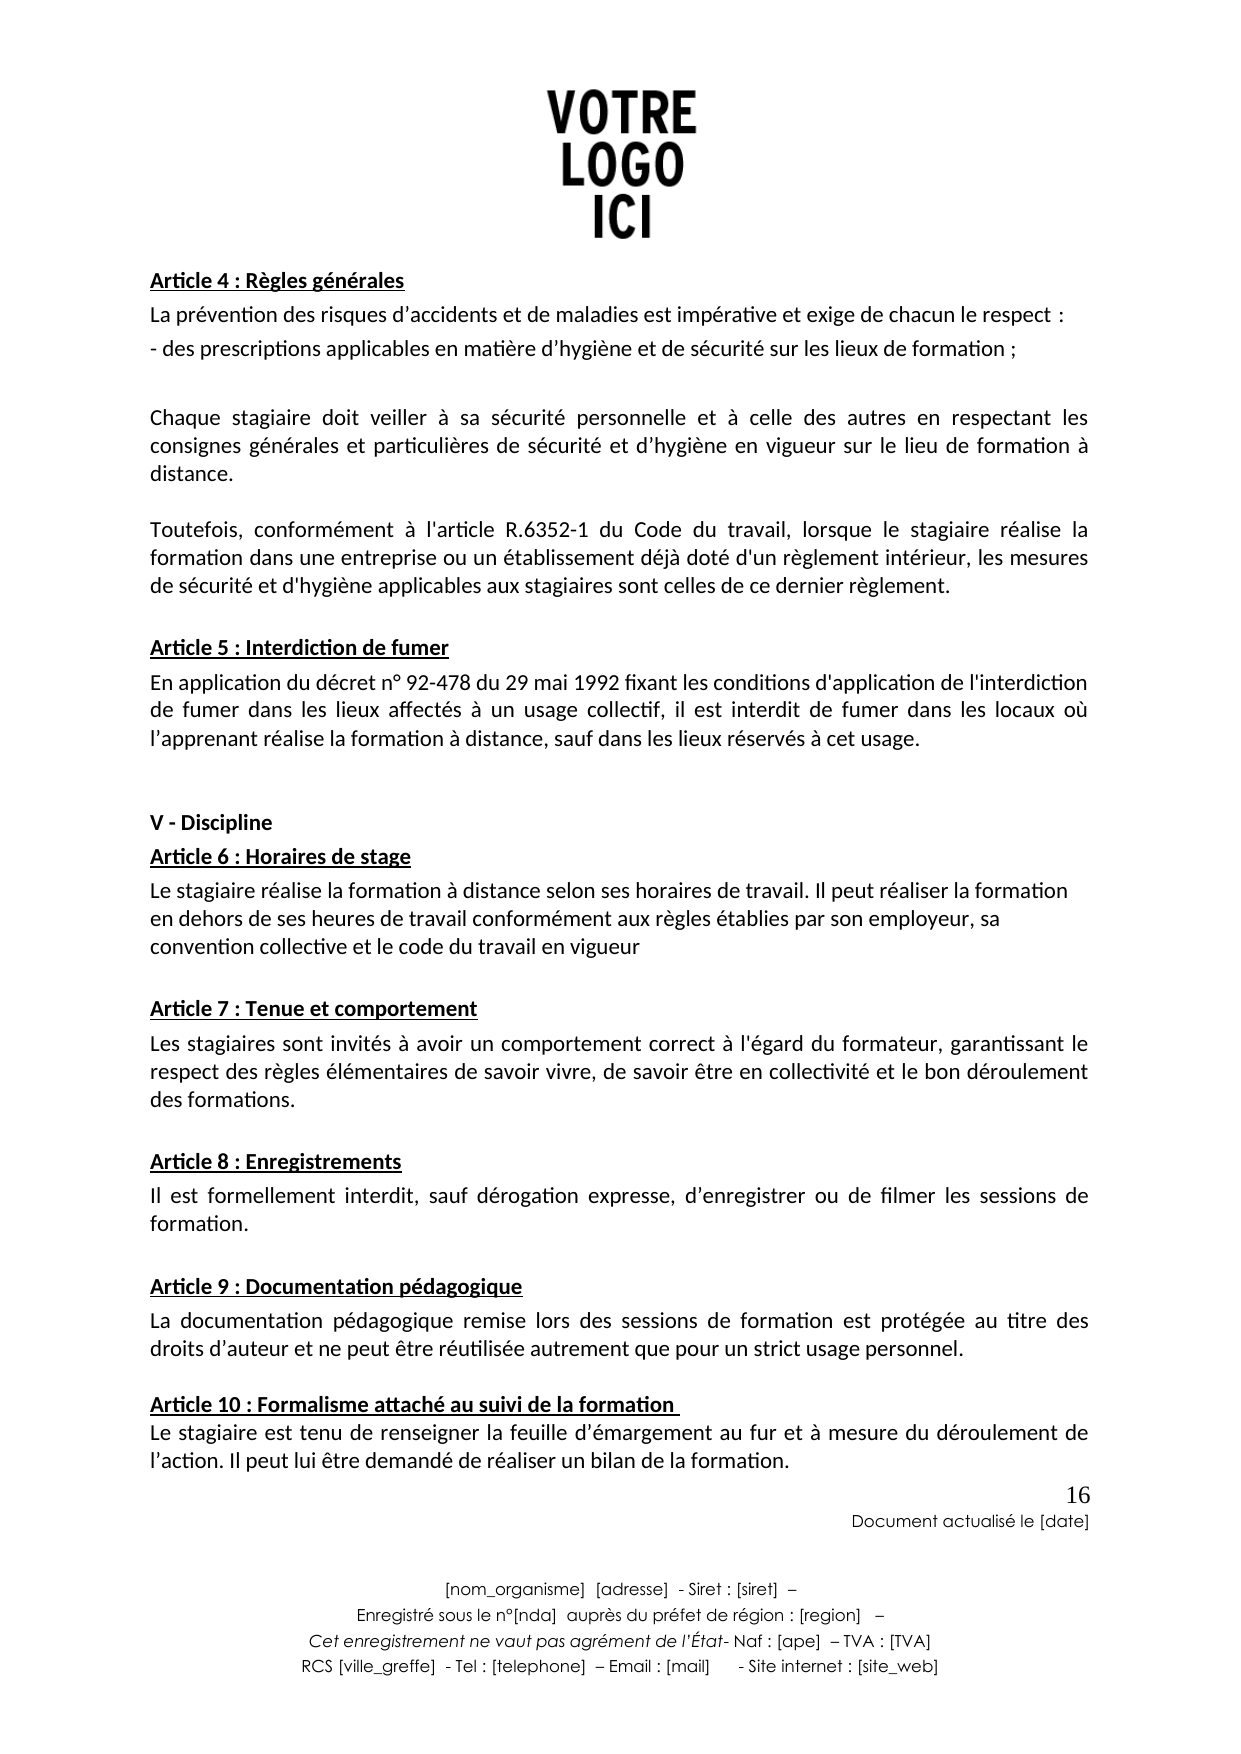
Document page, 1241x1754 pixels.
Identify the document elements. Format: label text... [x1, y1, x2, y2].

text Article 9 : Documentation pédagogique [150, 1272, 1090, 1300]
text Les stagiaires sont invités à avoir un comportement correct à l'égard du formateur, garantissant le respect des règles élémentaires de savoir vivre, de savoir être en collectivité et le bon déroulement des formations. [150, 1029, 1090, 1113]
text Article 5 : Interdiction de fumer [150, 633, 1090, 661]
text - des prescriptions applicables en matière d’hygiène et de sécurité sur les lieux de formation ; [150, 334, 1090, 362]
text Le stagiaire réalise la formation à distance selon ses horaires de travail. Il peut réaliser la formation en dehors de ses heures de travail conformément aux règles établies par son employeur, sa convention collective et le code du travail en vigueur [150, 876, 1090, 960]
text Article 8 : Enregistrements [150, 1147, 1090, 1175]
text V - Discipline [150, 808, 1090, 836]
text Chaque stagiaire doit veiller à sa sécurité personnelle et à celle des autres en respectant les consignes générales et particulières de sécurité et d’hygiène en vigueur sur le lieu de formation à distance. [150, 403, 1090, 487]
text Article 4 : Règles générales [150, 266, 1090, 294]
text La prévention des risques d’accidents et de maladies est impérative et exige de chacun le respect : [150, 300, 1090, 328]
text Article 7 : Tenue et comportement [150, 994, 1090, 1023]
text Le stagiaire est tenu de renseigner la feuille d’émargement au fur et à mesure du déroulement de l’action. Il peut lui être demandé de réaliser un bilan de la formation. [150, 1418, 1090, 1474]
text Toutefois, conformément à l'article R.6352-1 du Code du travail, lorsque le stagiaire réalise la formation dans une entreprise ou un établissement déjà doté d'un règlement intérieur, les mesures de sécurité et d'hygiène applicables aux stagiaires sont celles de ce dernier règlement. [150, 515, 1090, 599]
text En application du décret n° 92-478 du 29 mai 1992 fixant les conditions d'application de l'interdiction de fumer dans les lieux affectés à un usage collectif, il est interdit de fumer dans les locaux où l’apprenant réalise la formation à distance, sauf dans les lieux réservés à cet usage. [150, 668, 1090, 752]
text Article 6 : Horaires de stage [150, 842, 1090, 870]
text La documentation pédagogique remise lors des sessions de formation est protégée au titre des droits d’auteur et ne peut être réutilisée autrement que pour un strict usage personnel. [150, 1306, 1090, 1362]
text Il est formellement interdit, sauf dérogation expresse, d’enregistrer ou de filmer les sessions de formation. [150, 1181, 1090, 1237]
picture [516, 57, 725, 266]
text Article 10 : Formalisme attaché au suivi de la formation [150, 1390, 1090, 1418]
